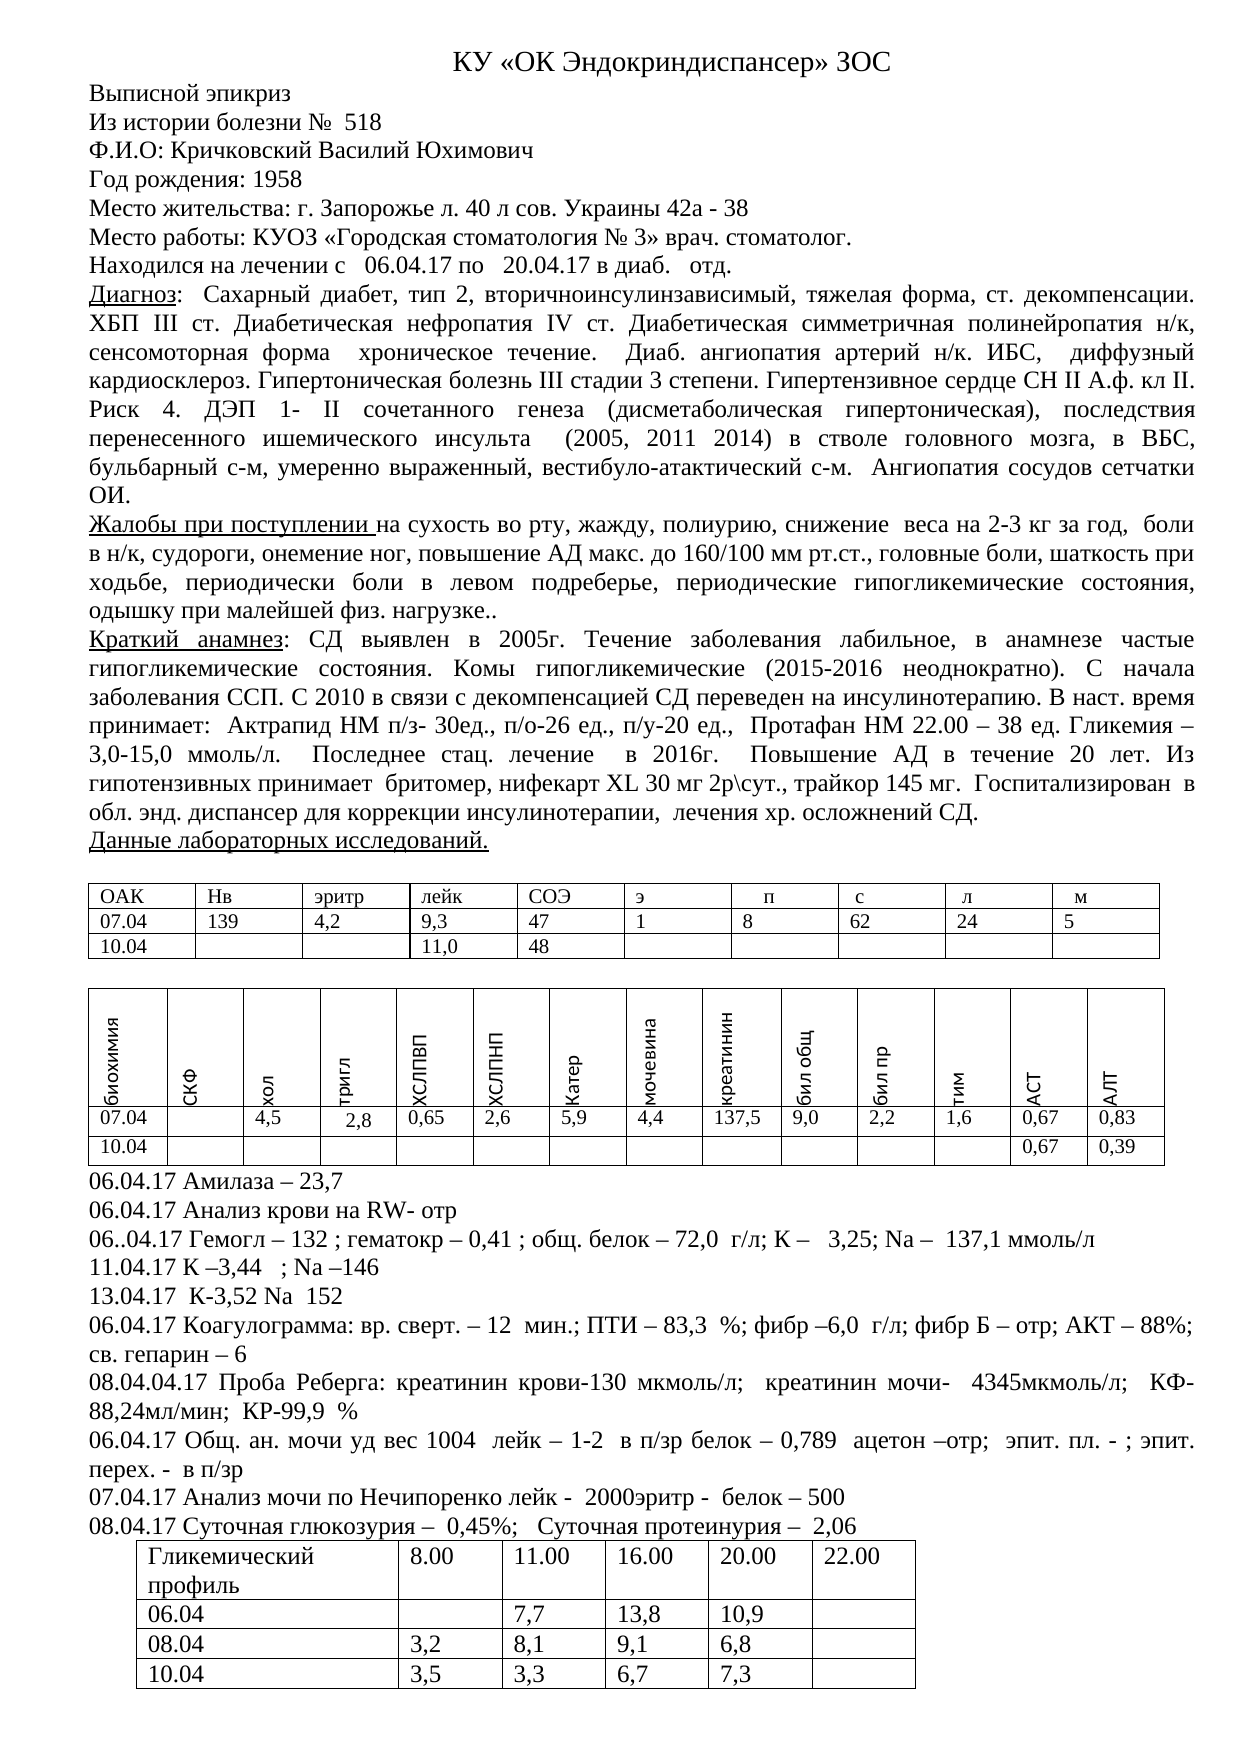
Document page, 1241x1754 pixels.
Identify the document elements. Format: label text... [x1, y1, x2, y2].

table_cell 8 [732, 909, 838, 933]
table_header мочевина [627, 989, 702, 1106]
table_cell [303, 934, 409, 958]
table_cell 2,6 [474, 1107, 549, 1136]
text 06.04.17 Амилаза – 23,7 [89, 1166, 1196, 1195]
table_cell 07.04 [89, 909, 195, 933]
table_cell 3,5 [399, 1659, 502, 1688]
table_cell [196, 934, 302, 958]
table_cell 0,83 [1088, 1107, 1164, 1136]
text 08.04.17 Суточная глюкозурия – 0,45%; Суточная протеинурия – 2,06 [89, 1511, 1196, 1540]
table_cell 0,67 [1011, 1107, 1087, 1136]
subtitle Выписной эпикриз [89, 78, 1202, 107]
table_header эритр [303, 884, 409, 908]
table_cell 6,8 [709, 1629, 812, 1658]
text 13.04.17 К-3,52 Na 152 [89, 1281, 1196, 1310]
text Краткий анамнез: СД выявлен в 2005г. Течение заболевания лабильное, в анамнезе частые гипогликемические состояния. Комы гипогликемические (2015-2016 неоднократно). С начала заболевания ССП. С 2010 в связи с декомпенсацией СД переведен на инсулинотерапию. В наст. время принимает: Актрапид НМ п/з- 30ед., п/о-26 ед., п/у-20 ед., Протафан НМ 22.00 – 38 ед. Гликемия –3,0-15,0 ммоль/л. Последнее стац. лечение в 2016г. Повышение АД в течение 20 лет. Из гипотензивных принимает бритомер, нифекарт XL 30 мг 2р\сут., трайкор 145 мг. Госпитализирован в обл. энд. диспансер для коррекции инсулинотерапии, лечения хр. осложнений СД. [89, 624, 1196, 825]
table_header бил пр [858, 989, 934, 1106]
table_header м [1053, 884, 1159, 908]
table_header хол [244, 989, 320, 1106]
table_header 11.00 [503, 1541, 605, 1598]
table_cell 7,7 [503, 1600, 605, 1628]
table_cell [703, 1137, 781, 1165]
table_header Гликемический профиль [137, 1541, 398, 1598]
table_cell [397, 1137, 473, 1165]
table_cell [168, 1137, 243, 1165]
text Данные лабораторных исследований. [89, 825, 1196, 854]
table_cell 1,6 [935, 1107, 1010, 1136]
text 06..04.17 Гемогл – 132 ; гематокр – 0,41 ; общ. белок – 72,0 г/л; К – 3,25; Nа – 137,1 ммоль/л [89, 1224, 1196, 1252]
table_cell 07.04 [89, 1107, 167, 1136]
table_header с [839, 884, 945, 908]
table_header л [946, 884, 1052, 908]
table_cell [244, 1137, 320, 1165]
table_cell [627, 1137, 702, 1165]
table_header АЛТ [1088, 989, 1164, 1106]
table_cell 0,39 [1088, 1137, 1164, 1165]
table_cell 08.04 [137, 1629, 398, 1658]
text 07.04.17 Анализ мочи по Нечипоренко лейк - 2000эритр - белок – 500 [89, 1482, 1196, 1511]
table_cell 3,3 [503, 1659, 605, 1688]
table_cell 139 [196, 909, 302, 933]
table_cell 11,0 [411, 934, 517, 958]
table_cell 6,7 [606, 1659, 708, 1688]
table_cell 1 [625, 909, 731, 933]
table_header 8.00 [399, 1541, 502, 1598]
text Год рождения: 1958 [89, 164, 1196, 193]
table_cell [321, 1137, 396, 1165]
table_cell [168, 1107, 243, 1136]
table_header креатинин [703, 989, 781, 1106]
table_cell 9,0 [782, 1107, 857, 1136]
table_cell [946, 934, 1052, 958]
table_cell [813, 1629, 915, 1658]
subtitle Ф.И.О: Кричковский Василий Юхимович [89, 135, 1196, 164]
table_cell 5 [1053, 909, 1159, 933]
table_header СОЭ [518, 884, 624, 908]
table_cell 7,3 [709, 1659, 812, 1688]
table_header СКФ [168, 989, 243, 1106]
table_cell 10,9 [709, 1600, 812, 1628]
table_cell 9,1 [606, 1629, 708, 1658]
table_header ОАК [89, 884, 195, 908]
table_cell 0,67 [1011, 1137, 1087, 1165]
table_cell [550, 1137, 626, 1165]
table_cell 62 [839, 909, 945, 933]
text 08.04.04.17 Проба Реберга: креатинин крови-130 мкмоль/л; креатинин мочи- 4345мкмоль/л; КФ- 88,24мл/мин; КР-99,9 % [89, 1367, 1196, 1425]
text Место жительства: г. Запорожье л. 40 л сов. Украины 42а - 38 [89, 193, 1196, 222]
table_cell [399, 1600, 502, 1628]
table_header тим [935, 989, 1010, 1106]
table_cell 137,5 [703, 1107, 781, 1136]
table_header 22.00 [813, 1541, 915, 1598]
table_cell 47 [518, 909, 624, 933]
text Жалобы при поступлении на сухость во рту, жажду, полиурию, снижение веса на 2-3 кг за год, боли в н/к, судороги, онемение ног, повышение АД макс. до 160/100 мм рт.ст., головные боли, шаткость при ходьбе, периодически боли в левом подреберье, периодические гипогликемические состояния, одышку при малейшей физ. нагрузке.. [89, 509, 1196, 624]
table_cell [935, 1137, 1010, 1165]
table_cell [625, 934, 731, 958]
table_cell 24 [946, 909, 1052, 933]
text Диагноз: Сахарный диабет, тип 2, вторичноинсулинзависимый, тяжелая форма, ст. декомпенсации. ХБП III ст. Диабетическая нефропатия IV ст. Диабетическая симметричная полинейропатия н/к, сенсомоторная форма хроническое течение. Диаб. ангиопатия артерий н/к. ИБС, диффузный кардиосклероз. Гипертоническая болезнь III стадии 3 степени. Гипертензивное сердце СН II А.ф. кл II. Риск 4. ДЭП 1- II сочетанного генеза (дисметаболическая гипертоническая), последствия перенесенного ишемического инсульта (2005, 2011 2014) в стволе головного мозга, в ВБС, бульбарный с-м, умеренно выраженный, вестибуло-атактический с-м. Ангиопатия сосудов сетчатки ОИ. [89, 279, 1196, 509]
table_cell 3,2 [399, 1629, 502, 1658]
table_header ХСЛПВП [397, 989, 473, 1106]
table_cell 4,2 [303, 909, 409, 933]
table_cell [813, 1659, 915, 1688]
table_header ХСЛПНП [474, 989, 549, 1106]
table_cell [858, 1137, 934, 1165]
table_cell [732, 934, 838, 958]
table_header бил общ [782, 989, 857, 1106]
table_cell 10.04 [89, 934, 195, 958]
table_cell 8,1 [503, 1629, 605, 1658]
table_header АСТ [1011, 989, 1087, 1106]
table_header 20.00 [709, 1541, 812, 1598]
table_header тригл [321, 989, 396, 1106]
table_cell 10.04 [137, 1659, 398, 1688]
text 06.04.17 Анализ крови на RW- отр [89, 1195, 1196, 1224]
table_cell 2,8 [321, 1107, 396, 1136]
subtitle 06.04.17 Общ. ан. мочи уд вес 1004 лейк – 1-2 в п/зр белок – 0,789 ацетон –отр; эпит. пл. - ; эпит. перех. - в п/зр [89, 1425, 1196, 1482]
table_header биохимия [89, 989, 167, 1106]
table_cell 48 [518, 934, 624, 958]
table_header Нв [196, 884, 302, 908]
text Место работы: КУОЗ «Городская стоматология № 3» врач. стоматолог. [89, 222, 1196, 250]
table_header э [625, 884, 731, 908]
table_cell [839, 934, 945, 958]
table_cell 13,8 [606, 1600, 708, 1628]
table_cell [1053, 934, 1159, 958]
text Находился на лечении с 06.04.17 по 20.04.17 в диаб. отд. [89, 250, 1196, 279]
table_cell [813, 1600, 915, 1628]
table_header 16.00 [606, 1541, 708, 1598]
table_cell 2,2 [858, 1107, 934, 1136]
table_cell 4,5 [244, 1107, 320, 1136]
subtitle Из истории болезни № 518 [89, 107, 1196, 135]
table_cell 4,4 [627, 1107, 702, 1136]
table_header п [732, 884, 838, 908]
table_cell 0,65 [397, 1107, 473, 1136]
table_cell [474, 1137, 549, 1165]
table_cell 10.04 [89, 1137, 167, 1165]
text 06.04.17 Коагулограмма: вр. сверт. – 12 мин.; ПТИ – 83,3 %; фибр –6,0 г/л; фибр Б – отр; АКТ – 88%; св. гепарин – 6 [89, 1310, 1196, 1367]
text 11.04.17 К –3,44 ; Nа –146 [89, 1252, 1196, 1281]
table_cell [782, 1137, 857, 1165]
table_cell 5,9 [550, 1107, 626, 1136]
table_cell 06.04 [137, 1600, 398, 1628]
table_header Катер [550, 989, 626, 1106]
table_cell 9,3 [411, 909, 517, 933]
table_header лейк [411, 884, 517, 908]
